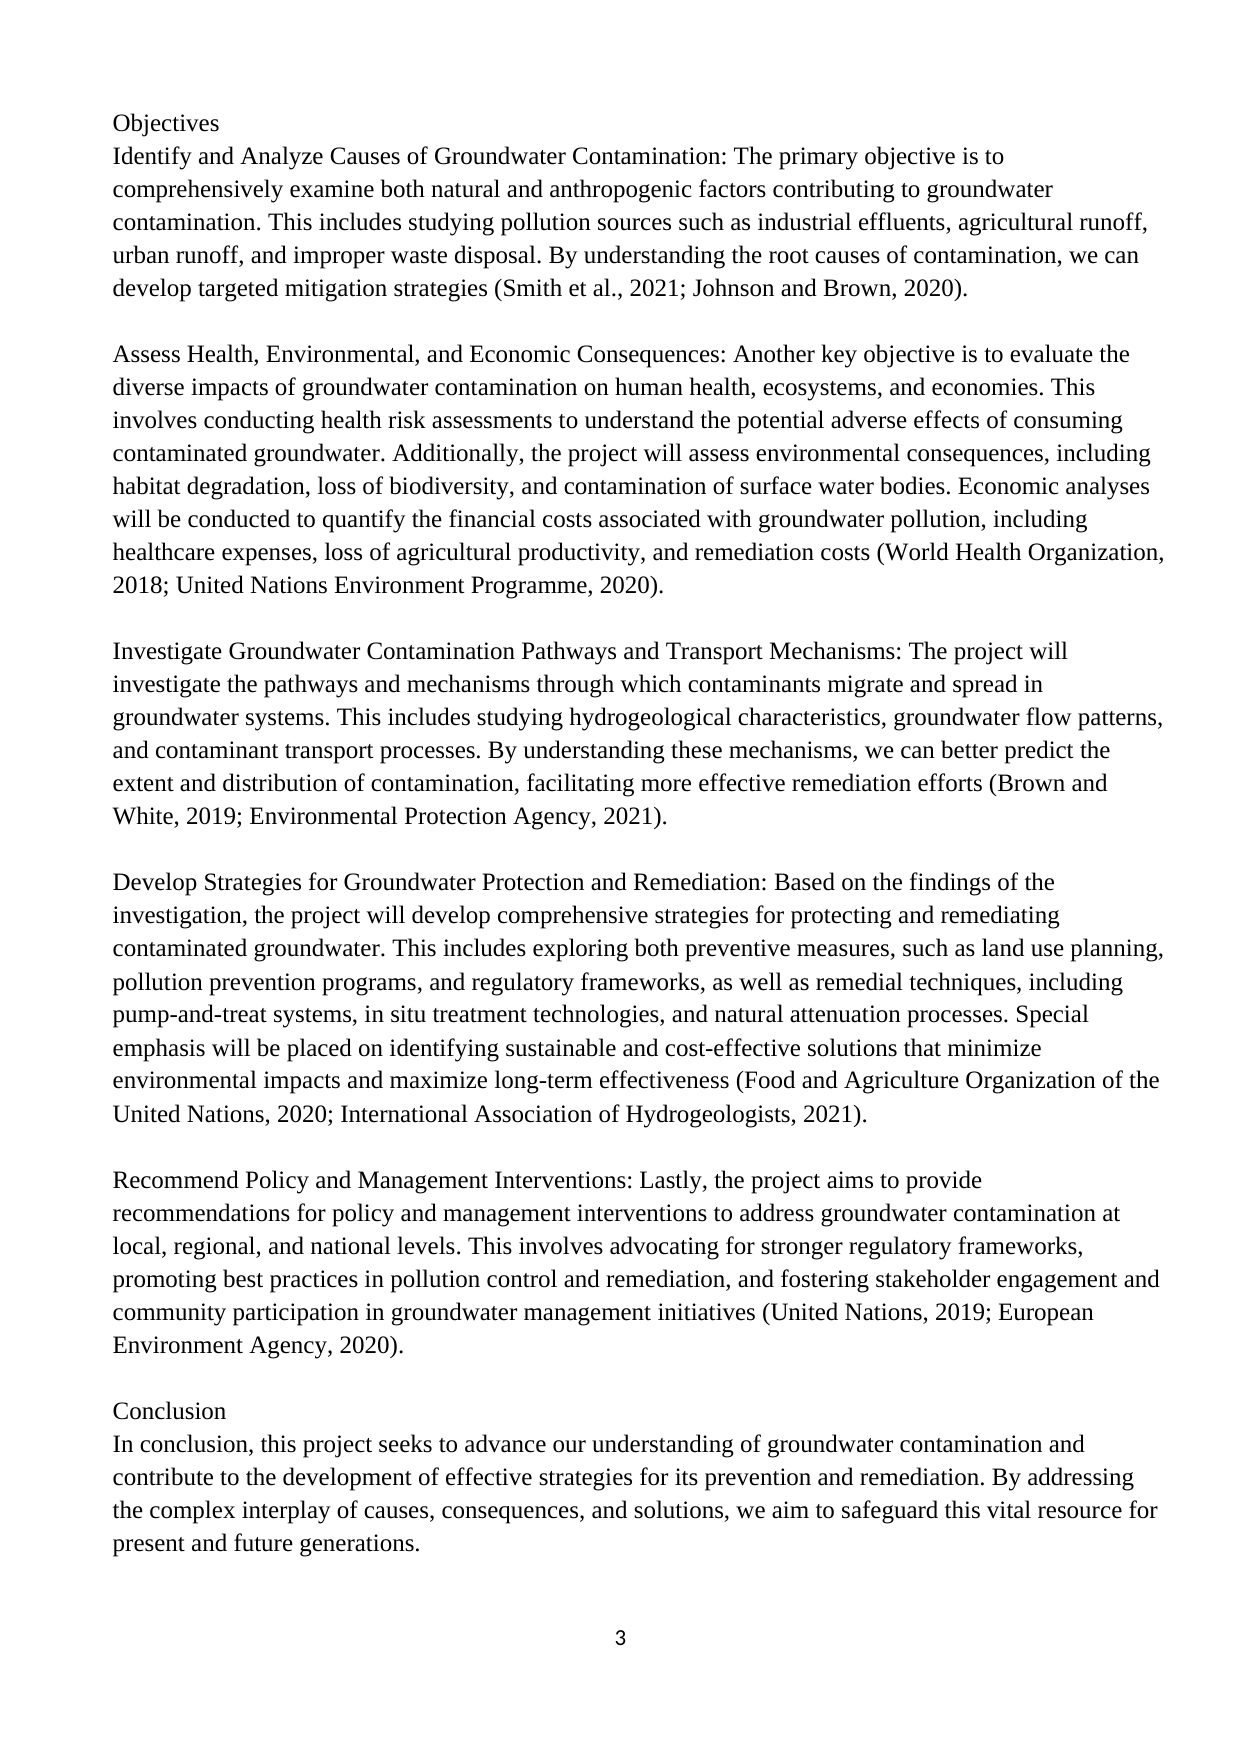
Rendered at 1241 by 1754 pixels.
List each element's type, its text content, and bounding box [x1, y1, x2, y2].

list Develop Strategies for Groundwater Protection and Remediation: Based on the findings of the investigation, the project will develop comprehensive strategies for protecting and remediating contaminated groundwater. This includes exploring both preventive measures, such as land use planning, pollution prevention programs, and regulatory frameworks, as well as remedial techniques, including pump-and-treat systems, in situ treatment technologies, and natural attenuation processes. Special emphasis will be placed on identifying sustainable and cost-effective solutions that minimize environmental impacts and maximize long-term effectiveness (Food and Agriculture Organization of the United Nations, 2020; International Association of Hydrogeologists, 2021). [112, 867, 1165, 1127]
list In conclusion, this project seeks to advance our understanding of groundwater contamination and contribute to the development of effective strategies for its prevention and remediation. By addressing the complex interplay of causes, consequences, and solutions, we aim to safeguard this vital resource for present and future generations. [112, 1429, 1165, 1557]
list Assess Health, Environmental, and Economic Consequences: Another key objective is to evaluate the diverse impacts of groundwater contamination on human health, ecosystems, and economies. This involves conducting health risk assessments to understand the potential adverse effects of consuming contaminated groundwater. Additionally, the project will assess environmental consequences, including habitat degradation, loss of biodiversity, and contamination of surface water bodies. Economic analyses will be conducted to quantify the financial costs associated with groundwater pollution, including healthcare expenses, loss of agricultural productivity, and remediation costs (World Health Organization, 2018; United Nations Environment Programme, 2020). [112, 339, 1165, 599]
list Investigate Groundwater Contamination Pathways and Transport Mechanisms: The project will investigate the pathways and mechanisms through which contaminants migrate and spread in groundwater systems. This includes studying hydrogeological characteristics, groundwater flow patterns, and contaminant transport processes. By understanding these mechanisms, we can better predict the extent and distribution of contamination, facilitating more effective remediation efforts (Brown and White, 2019; Environmental Protection Agency, 2021). [112, 636, 1165, 830]
list Objectives [112, 108, 1165, 137]
list Identify and Analyze Causes of Groundwater Contamination: The primary objective is to comprehensively examine both natural and anthropogenic factors contributing to groundwater contamination. This includes studying pollution sources such as industrial effluents, agricultural runoff, urban runoff, and improper waste disposal. By understanding the root causes of contamination, we can develop targeted mitigation strategies (Smith et al., 2021; Johnson and Brown, 2020). [112, 141, 1165, 302]
list Conclusion [112, 1396, 1165, 1424]
list Recommend Policy and Management Interventions: Lastly, the project aims to provide recommendations for policy and management interventions to address groundwater contamination at local, regional, and national levels. This involves advocating for stronger regulatory frameworks, promoting best practices in pollution control and remediation, and fostering stakeholder engagement and community participation in groundwater management initiatives (United Nations, 2019; European Environment Agency, 2020). [112, 1165, 1165, 1358]
